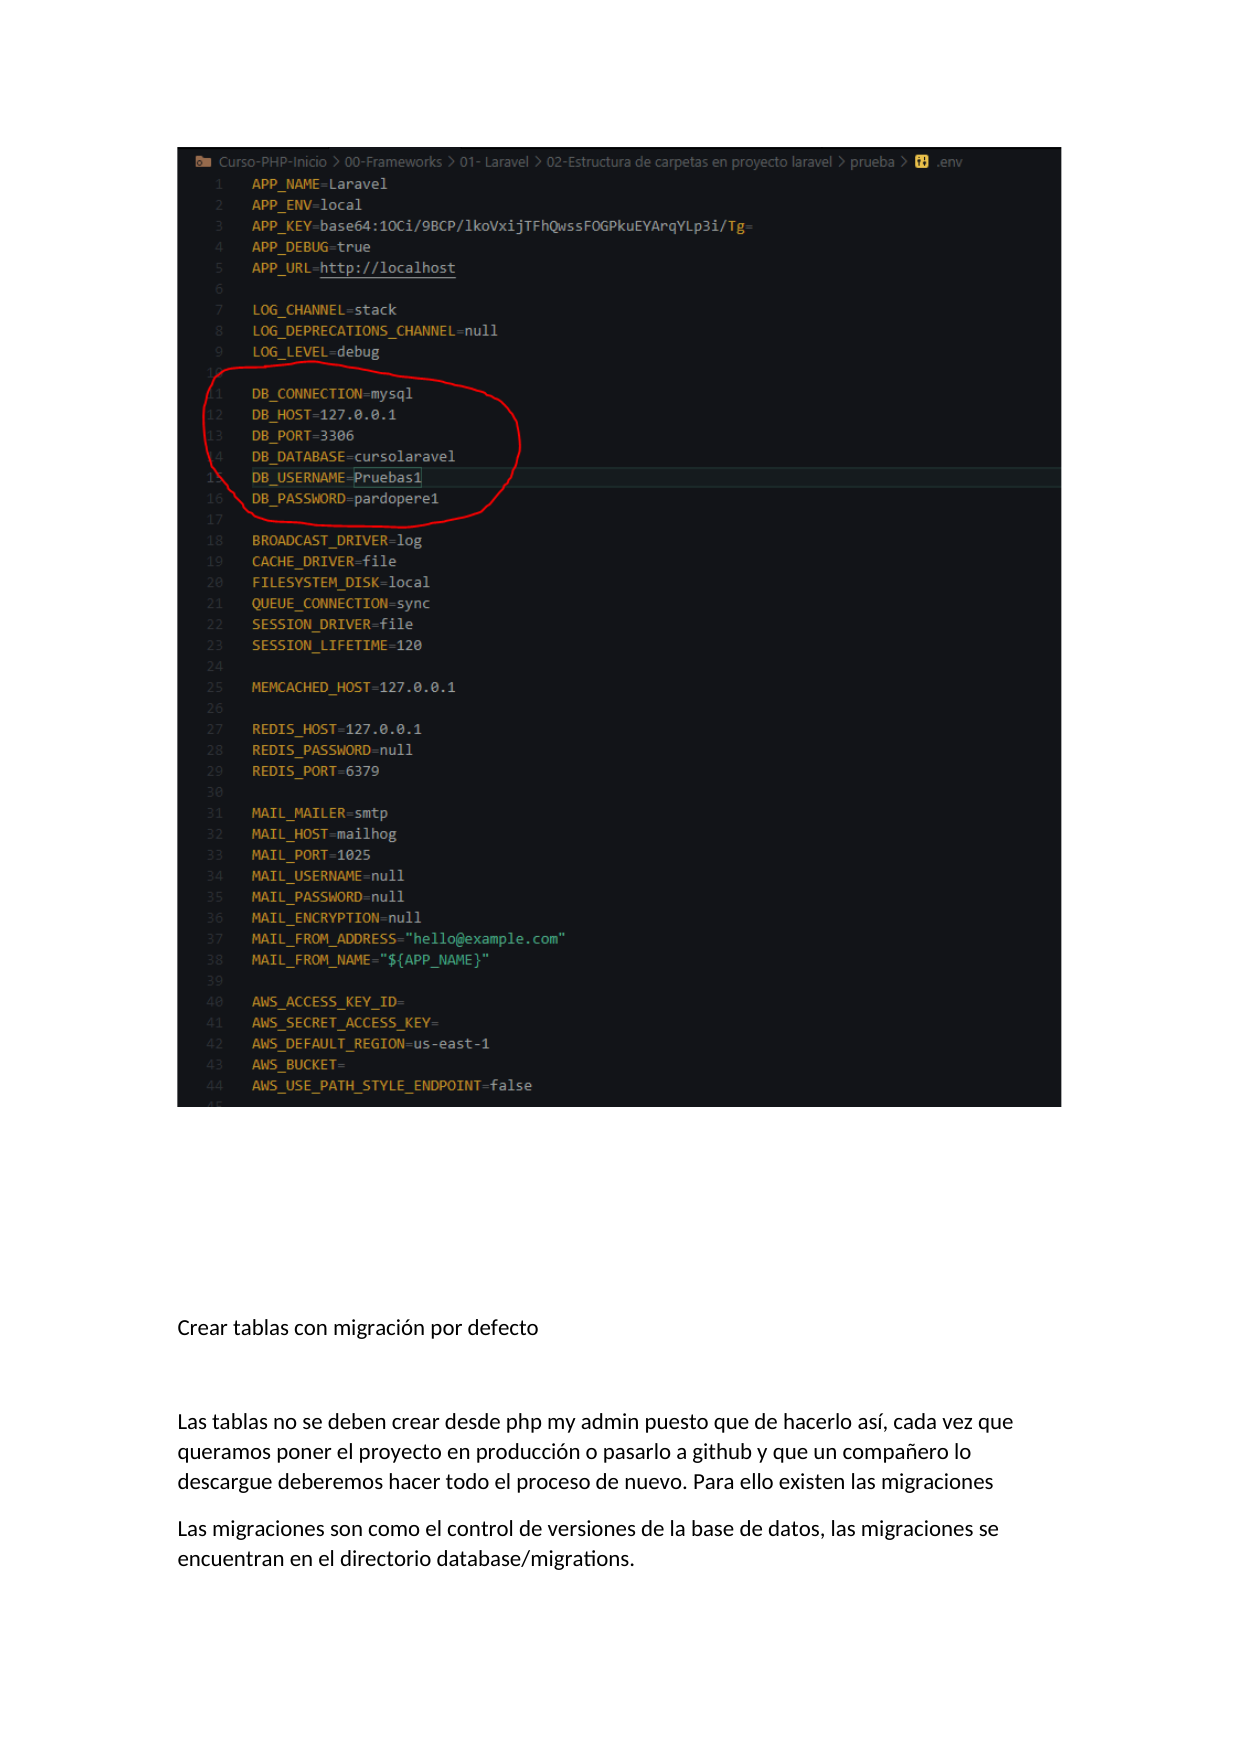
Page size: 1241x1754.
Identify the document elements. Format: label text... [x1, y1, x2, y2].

text Las tablas no se deben crear desde php my admin puesto que de hacerlo así, cada vez que queramos poner el proyecto en producción o pasarlo a github y que un compañero lo descargue deberemos hacer todo el proceso de nuevo. Para ello existen las migraciones [177, 1407, 1063, 1496]
text Crear tablas con migración por defecto [177, 1313, 1063, 1341]
text Las migraciones son como el control de versiones de la base de datos, las migraciones se encuentran en el directorio database/migrations. [177, 1514, 1063, 1573]
picture [177, 147, 1062, 1107]
